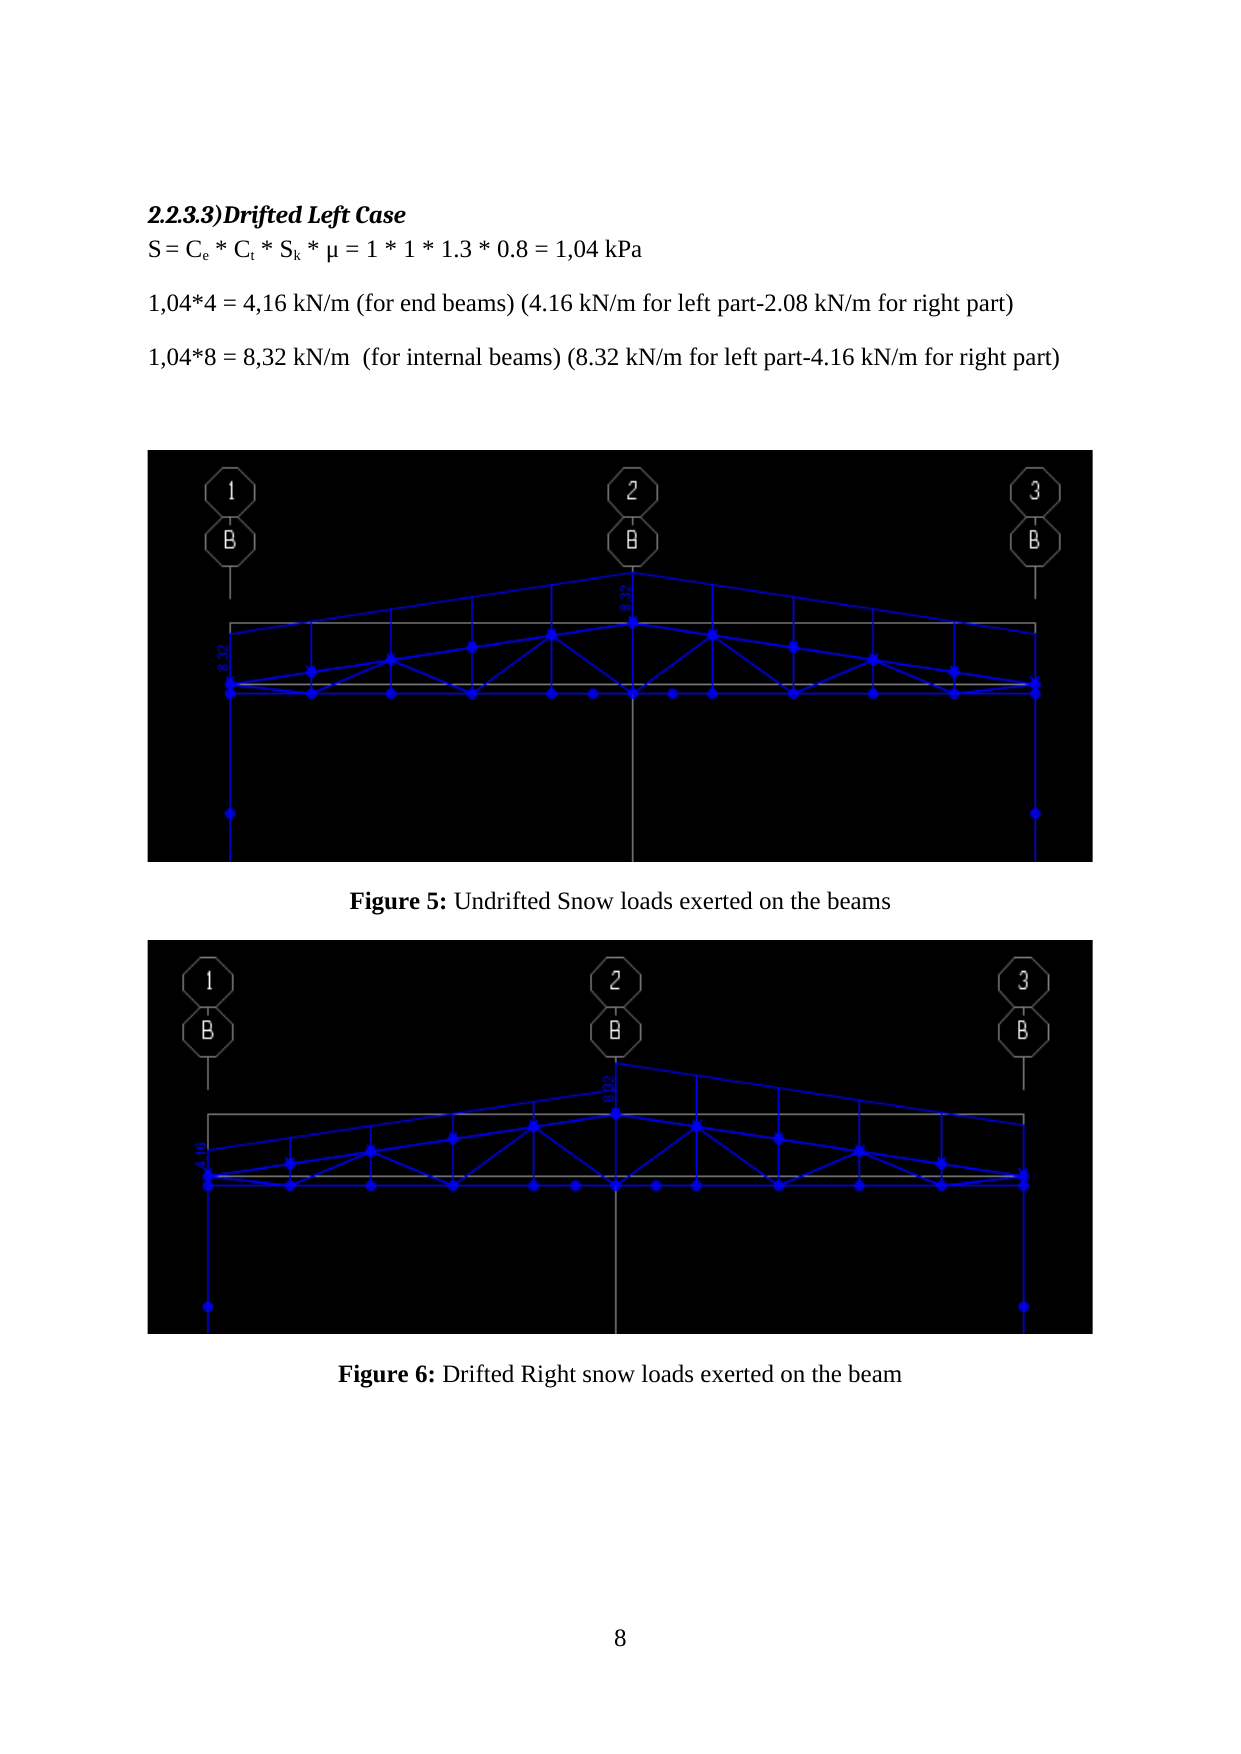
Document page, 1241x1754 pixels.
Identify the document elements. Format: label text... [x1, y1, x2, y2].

text 1,04*8 = 8,32 kN/m (for internal beams) (8.32 kN/m for left part-4.16 kN/m for right part) [148, 342, 1093, 371]
text 1,04*4 = 4,16 kN/m (for end beams) (4.16 kN/m for left part-2.08 kN/m for right part) [148, 288, 1093, 317]
picture [147, 940, 1093, 1334]
picture [147, 450, 1093, 862]
text S = Ce * Ct * Sk * μ = 1 * 1 * 1.3 * 0.8 = 1,04 kPa [148, 234, 1093, 263]
subtitle 2.2.3.3)Drifted Left Case [148, 201, 1093, 230]
text Figure 5: Undrifted Snow loads exerted on the beams [148, 886, 1093, 915]
text Figure 6: Drifted Right snow loads exerted on the beam [148, 1359, 1093, 1388]
